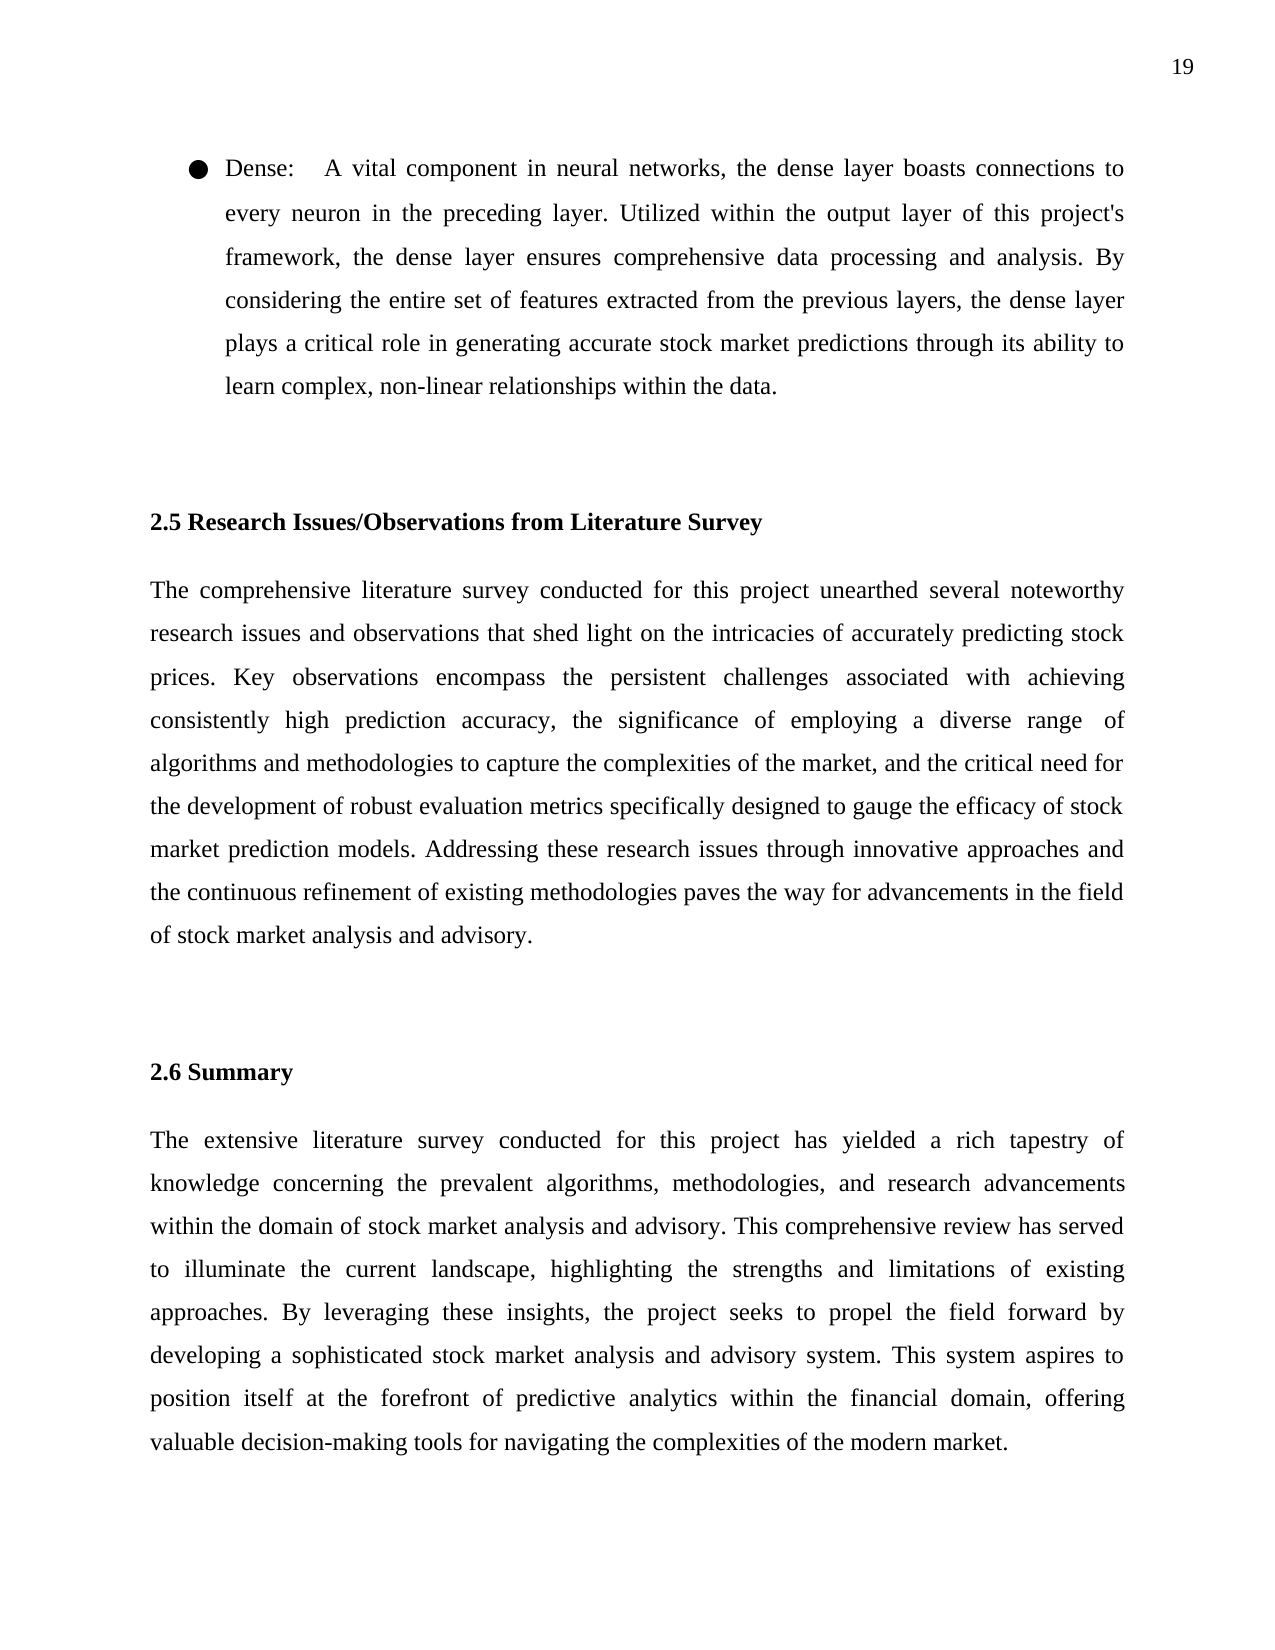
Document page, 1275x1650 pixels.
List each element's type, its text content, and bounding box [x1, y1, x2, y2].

text The comprehensive literature survey conducted for this project unearthed several noteworthy research issues and observations that shed light on the intricacies of accurately predicting stock prices. Key observations encompass the persistent challenges associated with achieving consistently high prediction accuracy, the significance of employing a diverse range of algorithms and methodologies to capture the complexities of the market, and the critical need for the development of robust evaluation metrics specifically designed to gauge the efficacy of stock market prediction models. Addressing these research issues through innovative approaches and the continuous refinement of existing methodologies paves the way for advancements in the field of stock market analysis and advisory. [150, 575, 1125, 949]
subtitle Summary [150, 1057, 1194, 1085]
subtitle Research Issues/Observations from Literature Survey [150, 507, 1194, 536]
list Dense: A vital component in neural networks, the dense layer boasts connections to every neuron in the preceding layer. Utilized within the output layer of this project's framework, the dense layer ensures comprehensive data processing and analysis. By considering the entire set of features extracted from the previous layers, the dense layer plays a critical role in generating accurate stock market predictions through its ability to learn complex, non-linear relationships within the data. [187, 150, 1125, 400]
text The extensive literature survey conducted for this project has yielded a rich tapestry of knowledge concerning the prevalent algorithms, methodologies, and research advancements within the domain of stock market analysis and advisory. This comprehensive review has served to illuminate the current landscape, highlighting the strengths and limitations of existing approaches. By leveraging these insights, the project seeks to propel the field forward by developing a sophisticated stock market analysis and advisory system. This system aspires to position itself at the forefront of predictive analytics within the financial domain, offering valuable decision-making tools for navigating the complexities of the modern market. [150, 1125, 1125, 1455]
